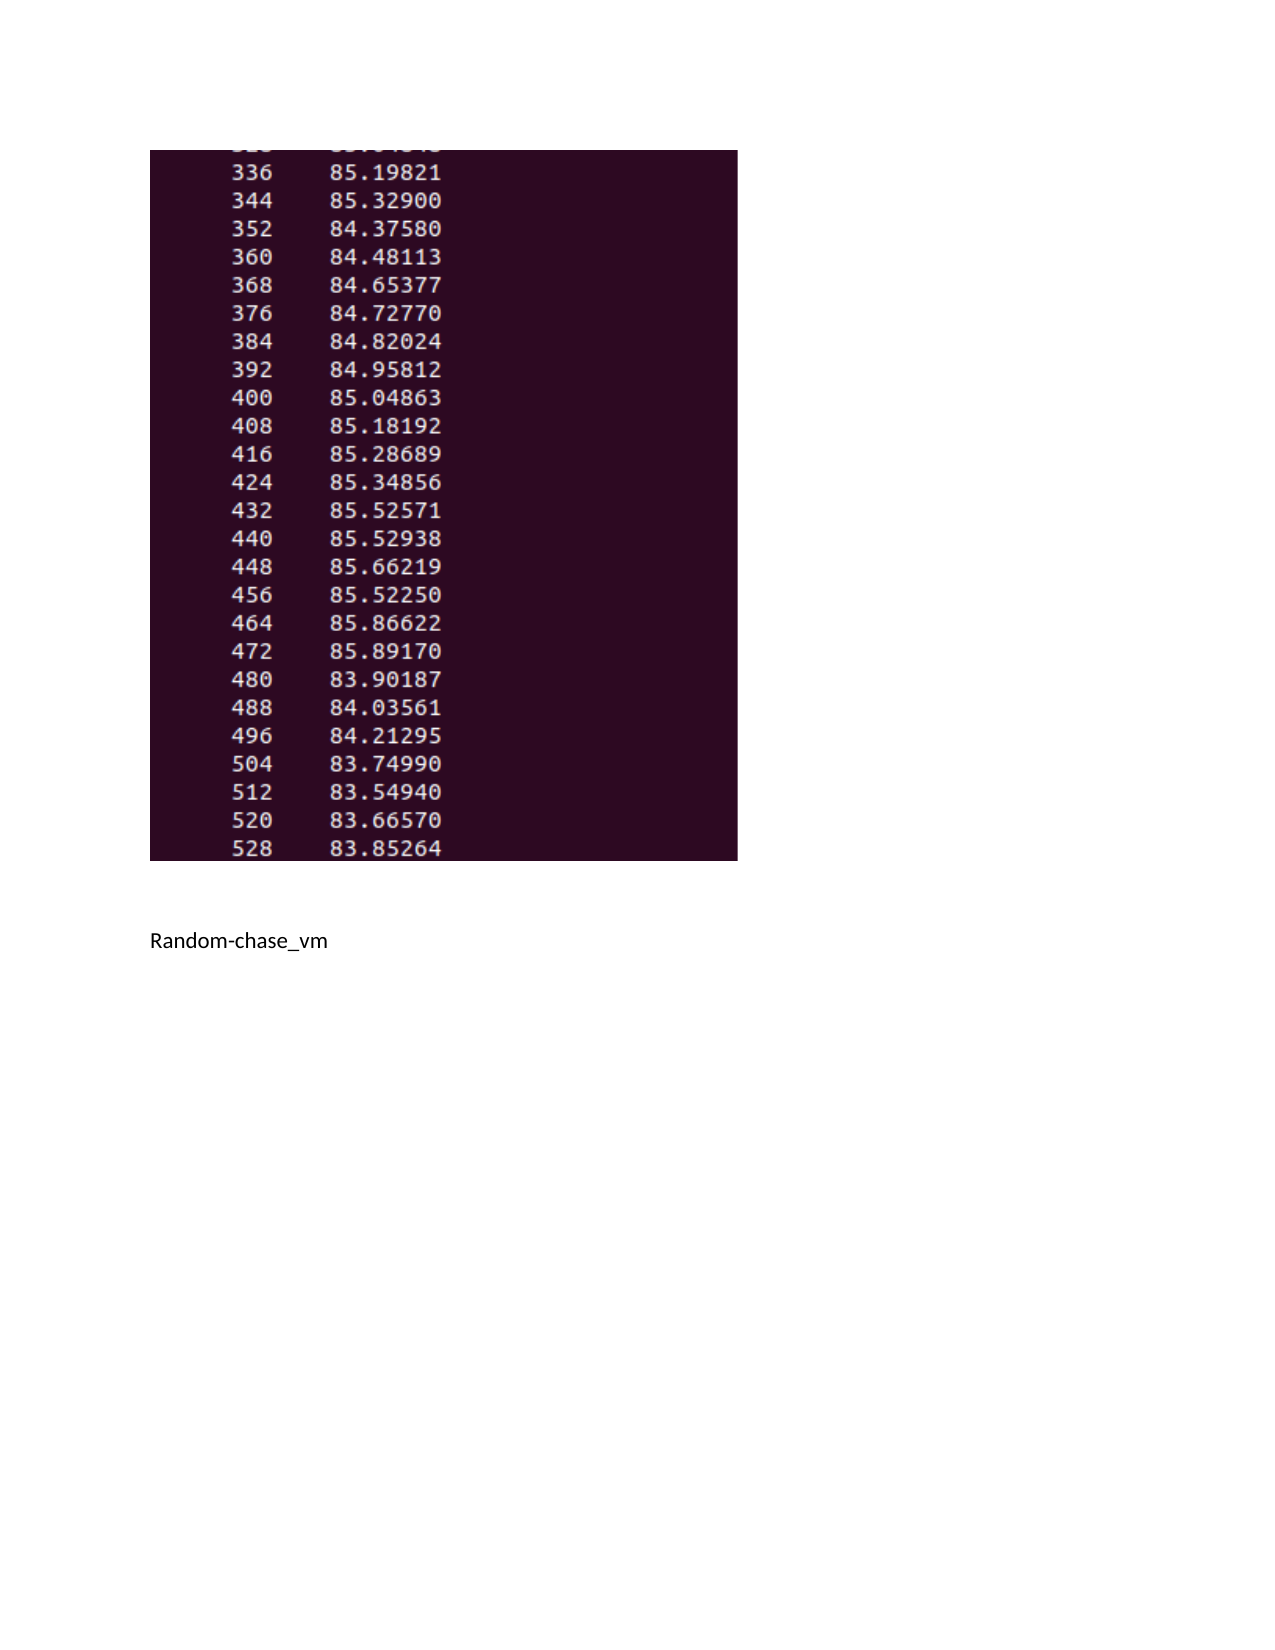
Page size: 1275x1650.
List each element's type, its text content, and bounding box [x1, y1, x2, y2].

text Random-chase_vm [150, 927, 1125, 955]
picture [150, 150, 738, 861]
